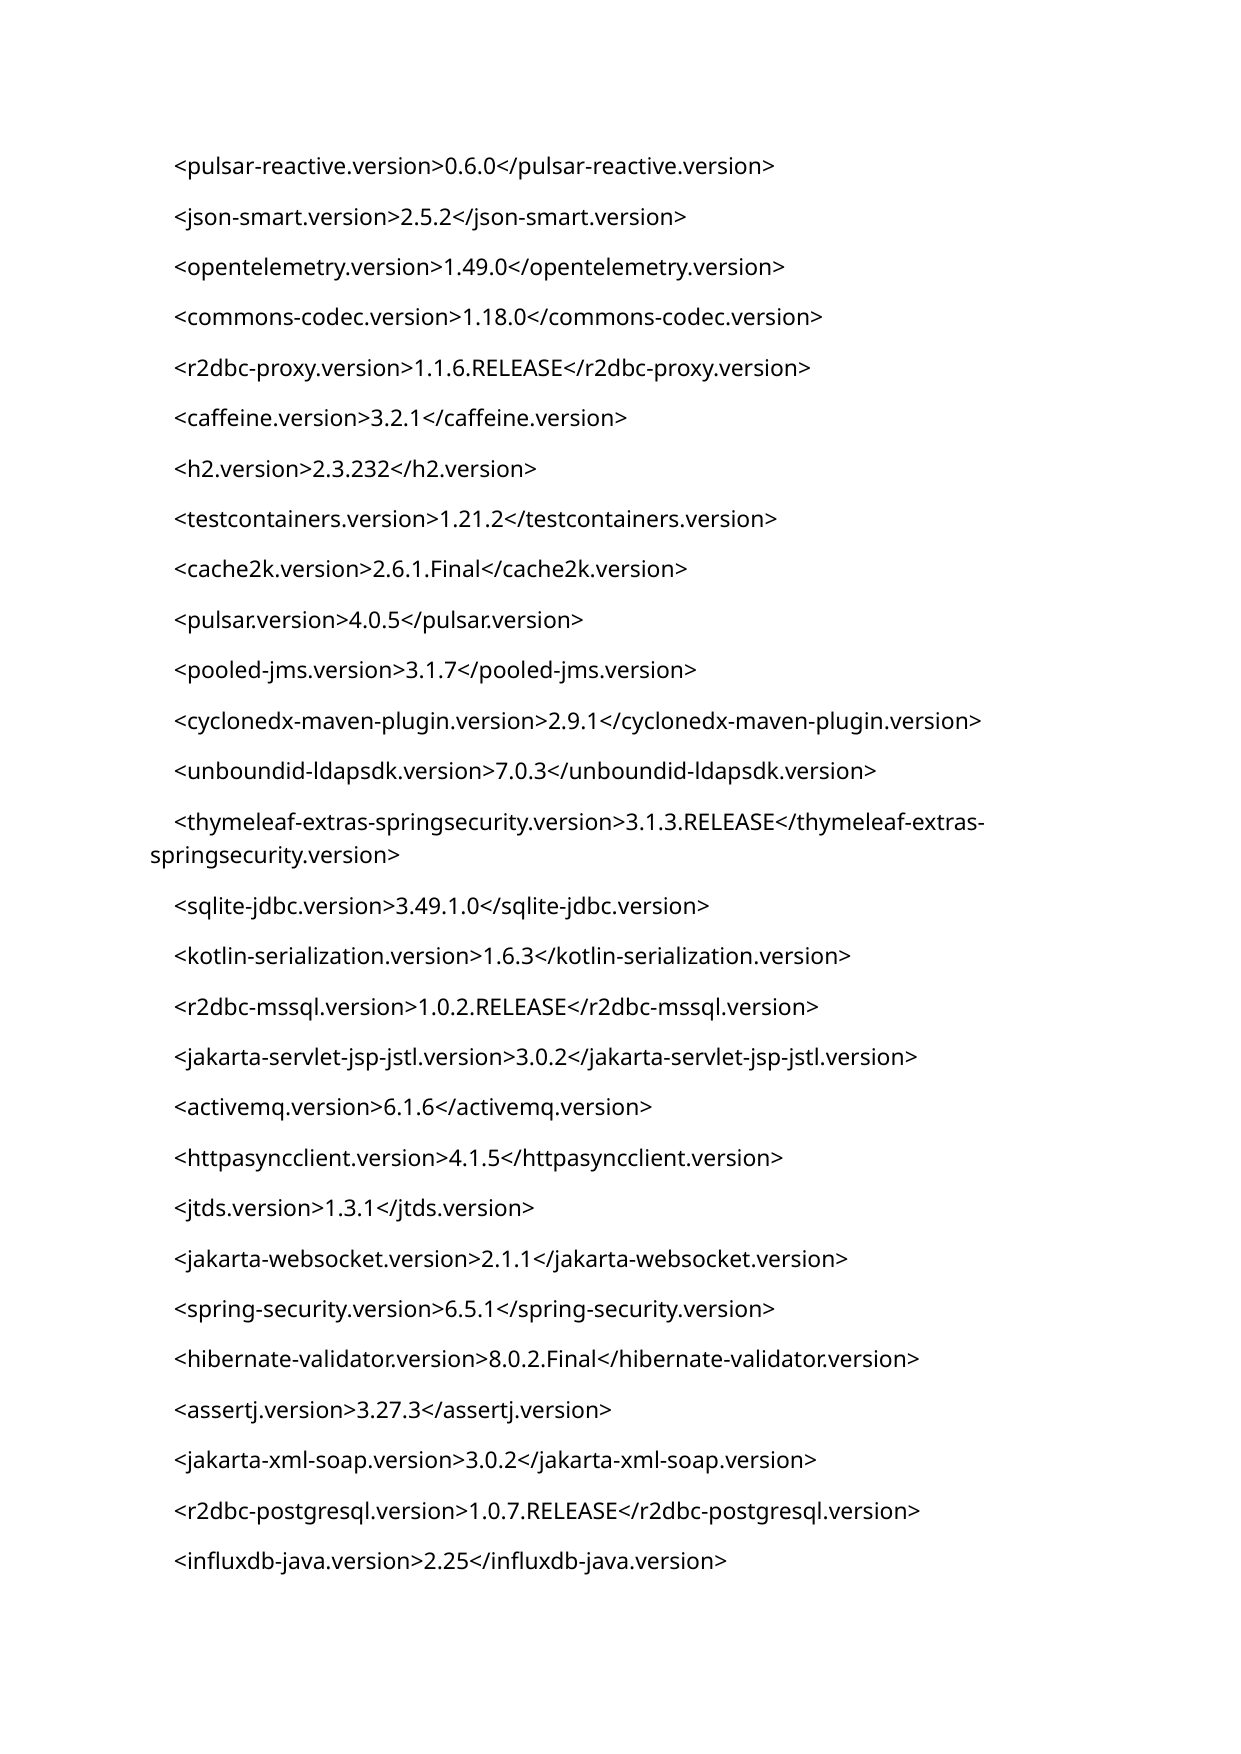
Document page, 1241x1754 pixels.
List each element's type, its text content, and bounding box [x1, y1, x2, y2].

text <json-smart.version>2.5.2</json-smart.version> [150, 200, 1090, 232]
text <sqlite-jdbc.version>3.49.1.0</sqlite-jdbc.version> [150, 889, 1090, 921]
text <jakarta-websocket.version>2.1.1</jakarta-websocket.version> [150, 1242, 1090, 1274]
text <jtds.version>1.3.1</jtds.version> [150, 1192, 1090, 1223]
text <commons-codec.version>1.18.0</commons-codec.version> [150, 301, 1090, 332]
text <h2.version>2.3.232</h2.version> [150, 452, 1090, 484]
text <pulsar.version>4.0.5</pulsar.version> [150, 604, 1090, 635]
text <cyclonedx-maven-plugin.version>2.9.1</cyclonedx-maven-plugin.version> [150, 704, 1090, 736]
text <pooled-jms.version>3.1.7</pooled-jms.version> [150, 654, 1090, 685]
text <hibernate-validator.version>8.0.2.Final</hibernate-validator.version> [150, 1343, 1090, 1374]
text <r2dbc-mssql.version>1.0.2.RELEASE</r2dbc-mssql.version> [150, 990, 1090, 1022]
text <jakarta-servlet-jsp-jstl.version>3.0.2</jakarta-servlet-jsp-jstl.version> [150, 1041, 1090, 1072]
text <jakarta-xml-soap.version>3.0.2</jakarta-xml-soap.version> [150, 1444, 1090, 1475]
text <thymeleaf-extras-springsecurity.version>3.1.3.RELEASE</thymeleaf-extras-springsecurity.version> [150, 805, 1090, 870]
text <activemq.version>6.1.6</activemq.version> [150, 1091, 1090, 1122]
text <opentelemetry.version>1.49.0</opentelemetry.version> [150, 251, 1090, 282]
text <testcontainers.version>1.21.2</testcontainers.version> [150, 503, 1090, 534]
text <r2dbc-proxy.version>1.1.6.RELEASE</r2dbc-proxy.version> [150, 352, 1090, 383]
text <kotlin-serialization.version>1.6.3</kotlin-serialization.version> [150, 940, 1090, 971]
text <caffeine.version>3.2.1</caffeine.version> [150, 402, 1090, 433]
text <httpasyncclient.version>4.1.5</httpasyncclient.version> [150, 1142, 1090, 1173]
text <influxdb-java.version>2.25</influxdb-java.version> [150, 1545, 1090, 1576]
text <r2dbc-postgresql.version>1.0.7.RELEASE</r2dbc-postgresql.version> [150, 1494, 1090, 1526]
text <spring-security.version>6.5.1</spring-security.version> [150, 1293, 1090, 1324]
text <pulsar-reactive.version>0.6.0</pulsar-reactive.version> [150, 150, 1090, 181]
text <cache2k.version>2.6.1.Final</cache2k.version> [150, 553, 1090, 584]
text <unboundid-ldapsdk.version>7.0.3</unboundid-ldapsdk.version> [150, 755, 1090, 786]
text <assertj.version>3.27.3</assertj.version> [150, 1394, 1090, 1425]
